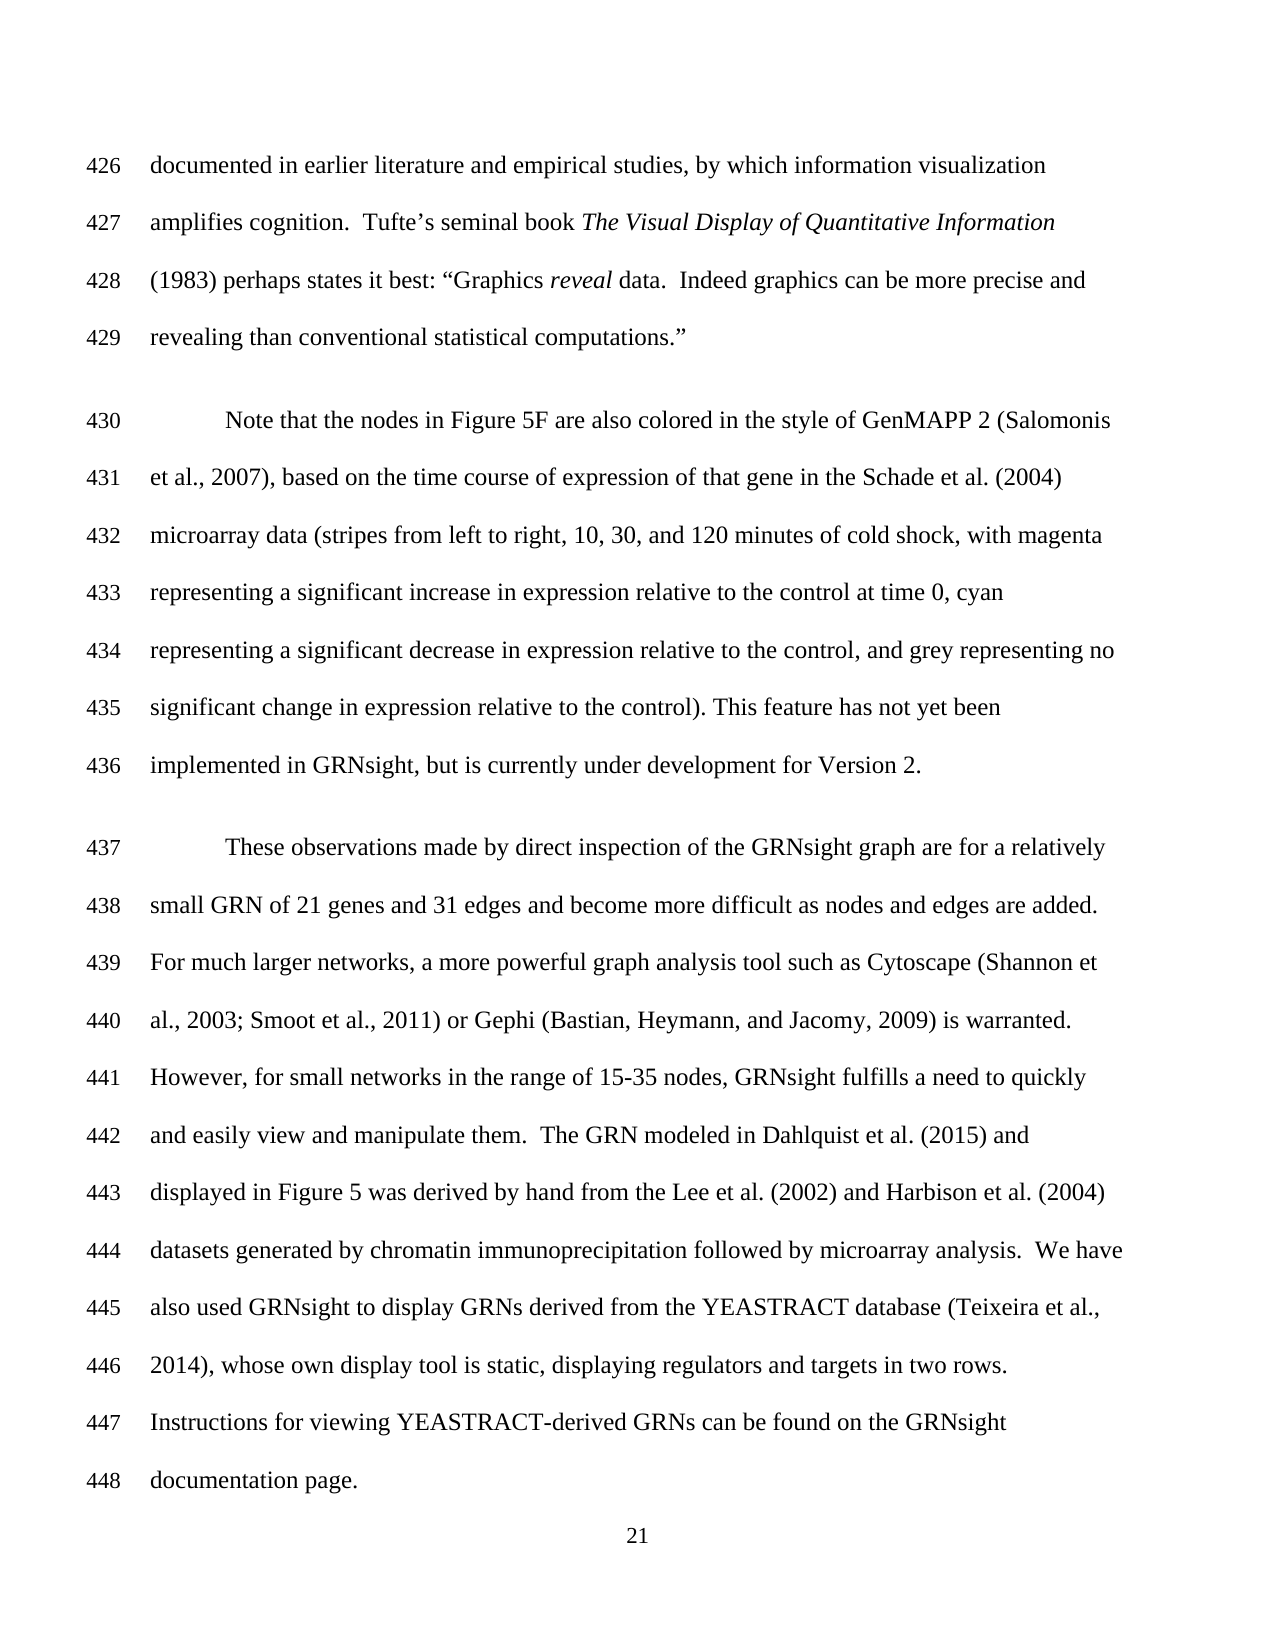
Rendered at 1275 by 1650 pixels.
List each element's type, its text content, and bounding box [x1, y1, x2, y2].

text These observations made by direct inspection of the GRNsight graph are for a relatively small GRN of 21 genes and 31 edges and become more difficult as nodes and edges are added. For much larger networks, a more powerful graph analysis tool such as Cytoscape (Shannon et al., 2003; Smoot et al., 2011) or Gephi (Bastian, Heymann, and Jacomy, 2009) is warranted. However, for small networks in the range of 15-35 nodes, GRNsight fulfills a need to quickly and easily view and manipulate them. The GRN modeled in Dahlquist et al. (2015) and displayed in Figure 5 was derived by hand from the Lee et al. (2002) and Harbison et al. (2004) datasets generated by chromatin immunoprecipitation followed by microarray analysis. We have also used GRNsight to display GRNs derived from the YEASTRACT database (Teixeira et al., 2014), whose own display tool is static, displaying regulators and targets in two rows. Instructions for viewing YEASTRACT-derived GRNs can be found on the GRNsight documentation page. [150, 832, 1125, 1494]
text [150, 150, 1125, 351]
text Note that the nodes in Figure 5F are also colored in the style of GenMAPP 2 (Salomonis et al., 2007), based on the time course of expression of that gene in the Schade et al. (2004) microarray data (stripes from left to right, 10, 30, and 120 minutes of cold shock, with magenta representing a significant increase in expression relative to the control at time 0, cyan representing a significant decrease in expression relative to the control, and grey representing no significant change in expression relative to the control). This feature has not yet been implemented in GRNsight, but is currently under development for Version 2. [150, 405, 1125, 779]
